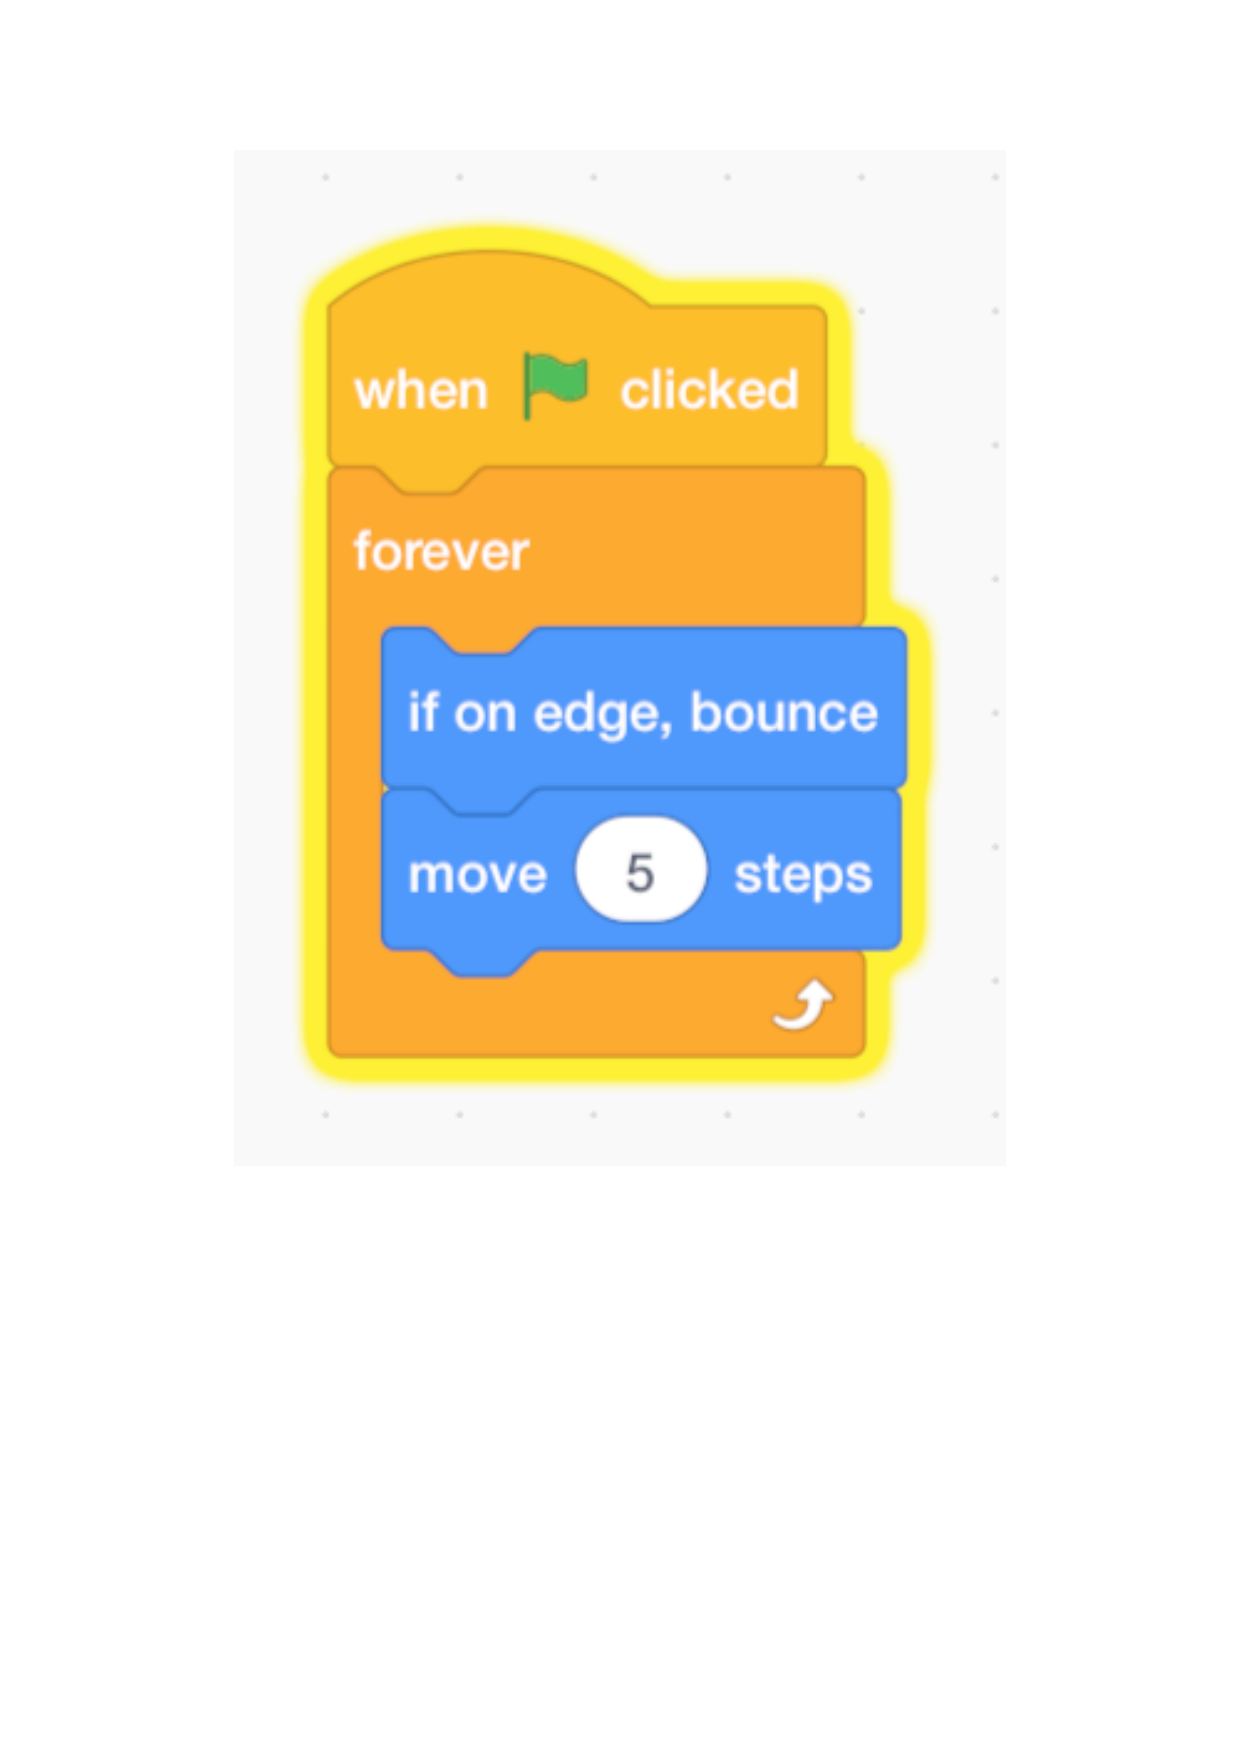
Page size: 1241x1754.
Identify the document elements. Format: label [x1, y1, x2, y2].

picture [233, 150, 1007, 1166]
